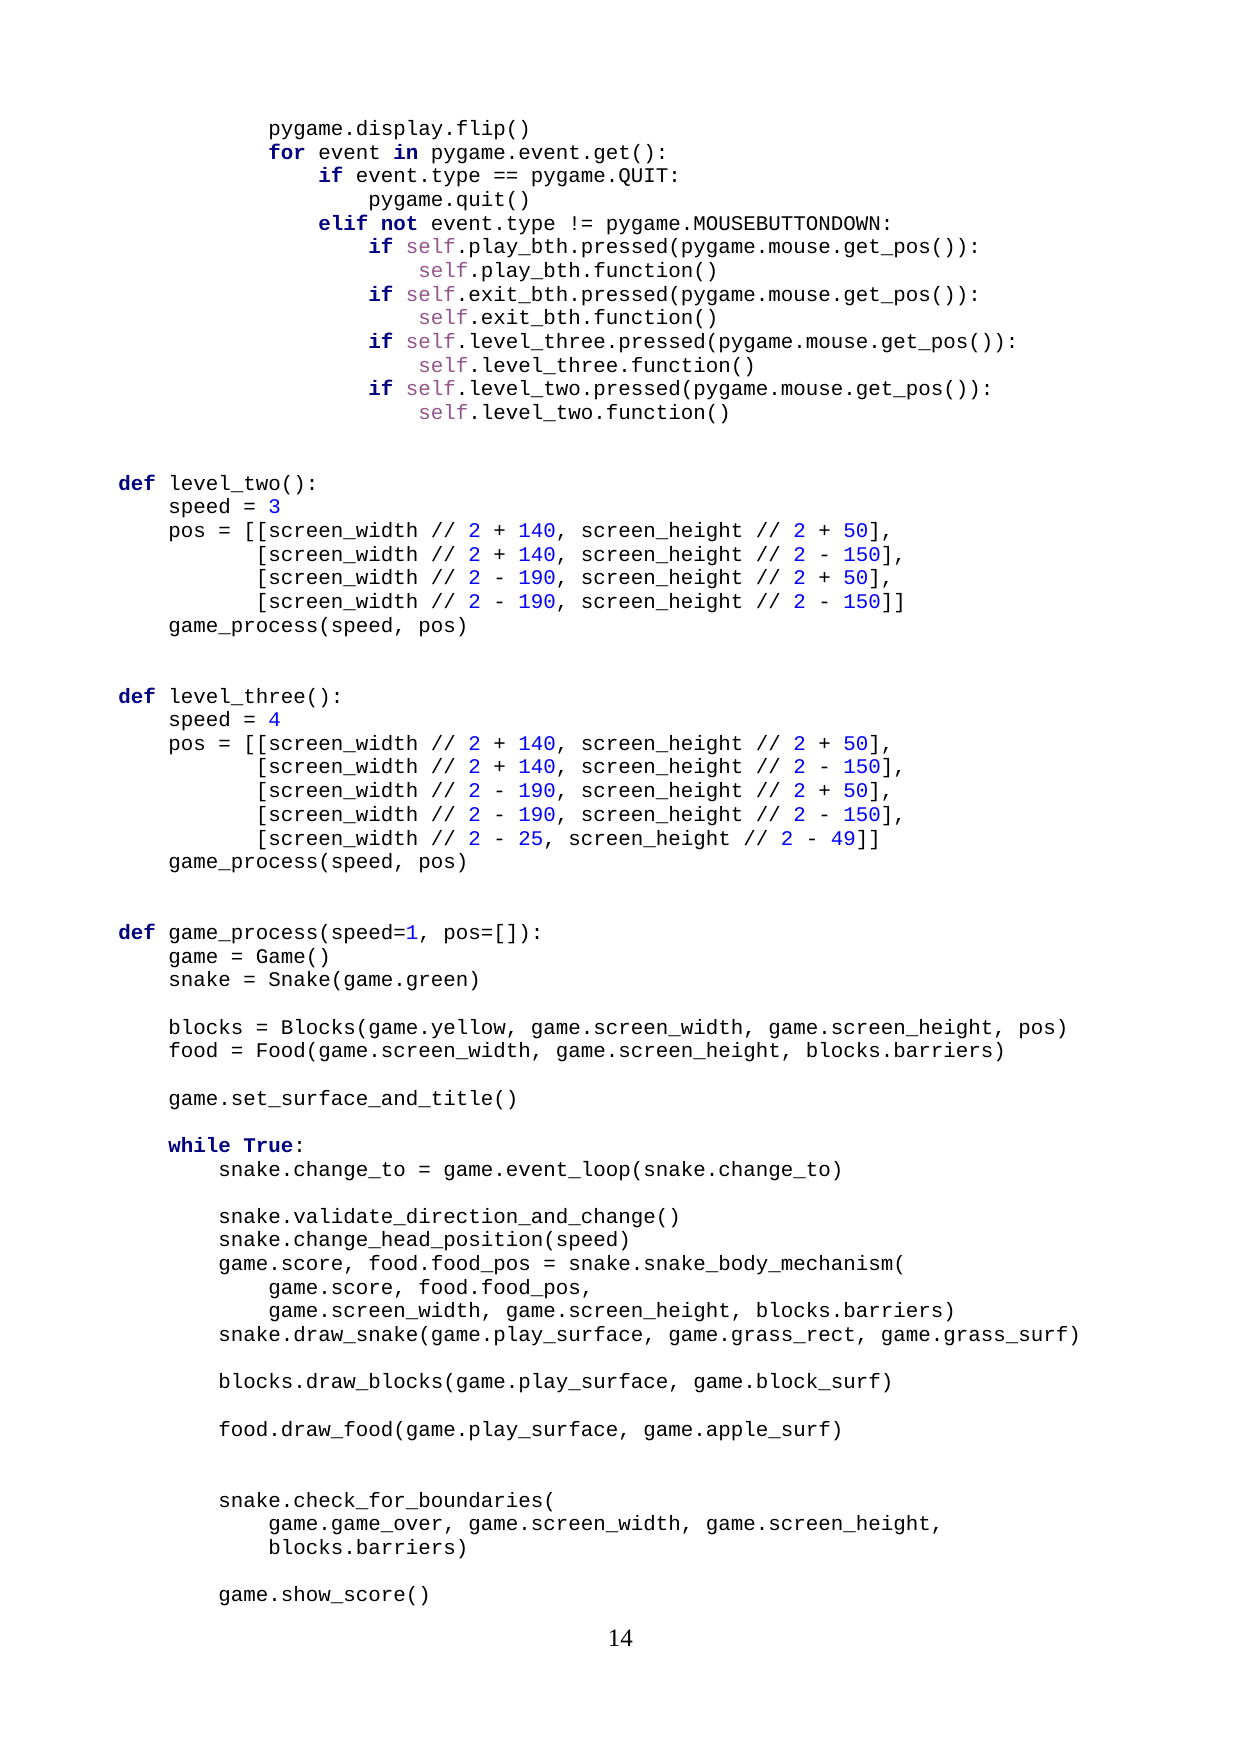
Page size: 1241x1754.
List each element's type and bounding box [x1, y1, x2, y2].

text [118, 118, 1122, 1608]
